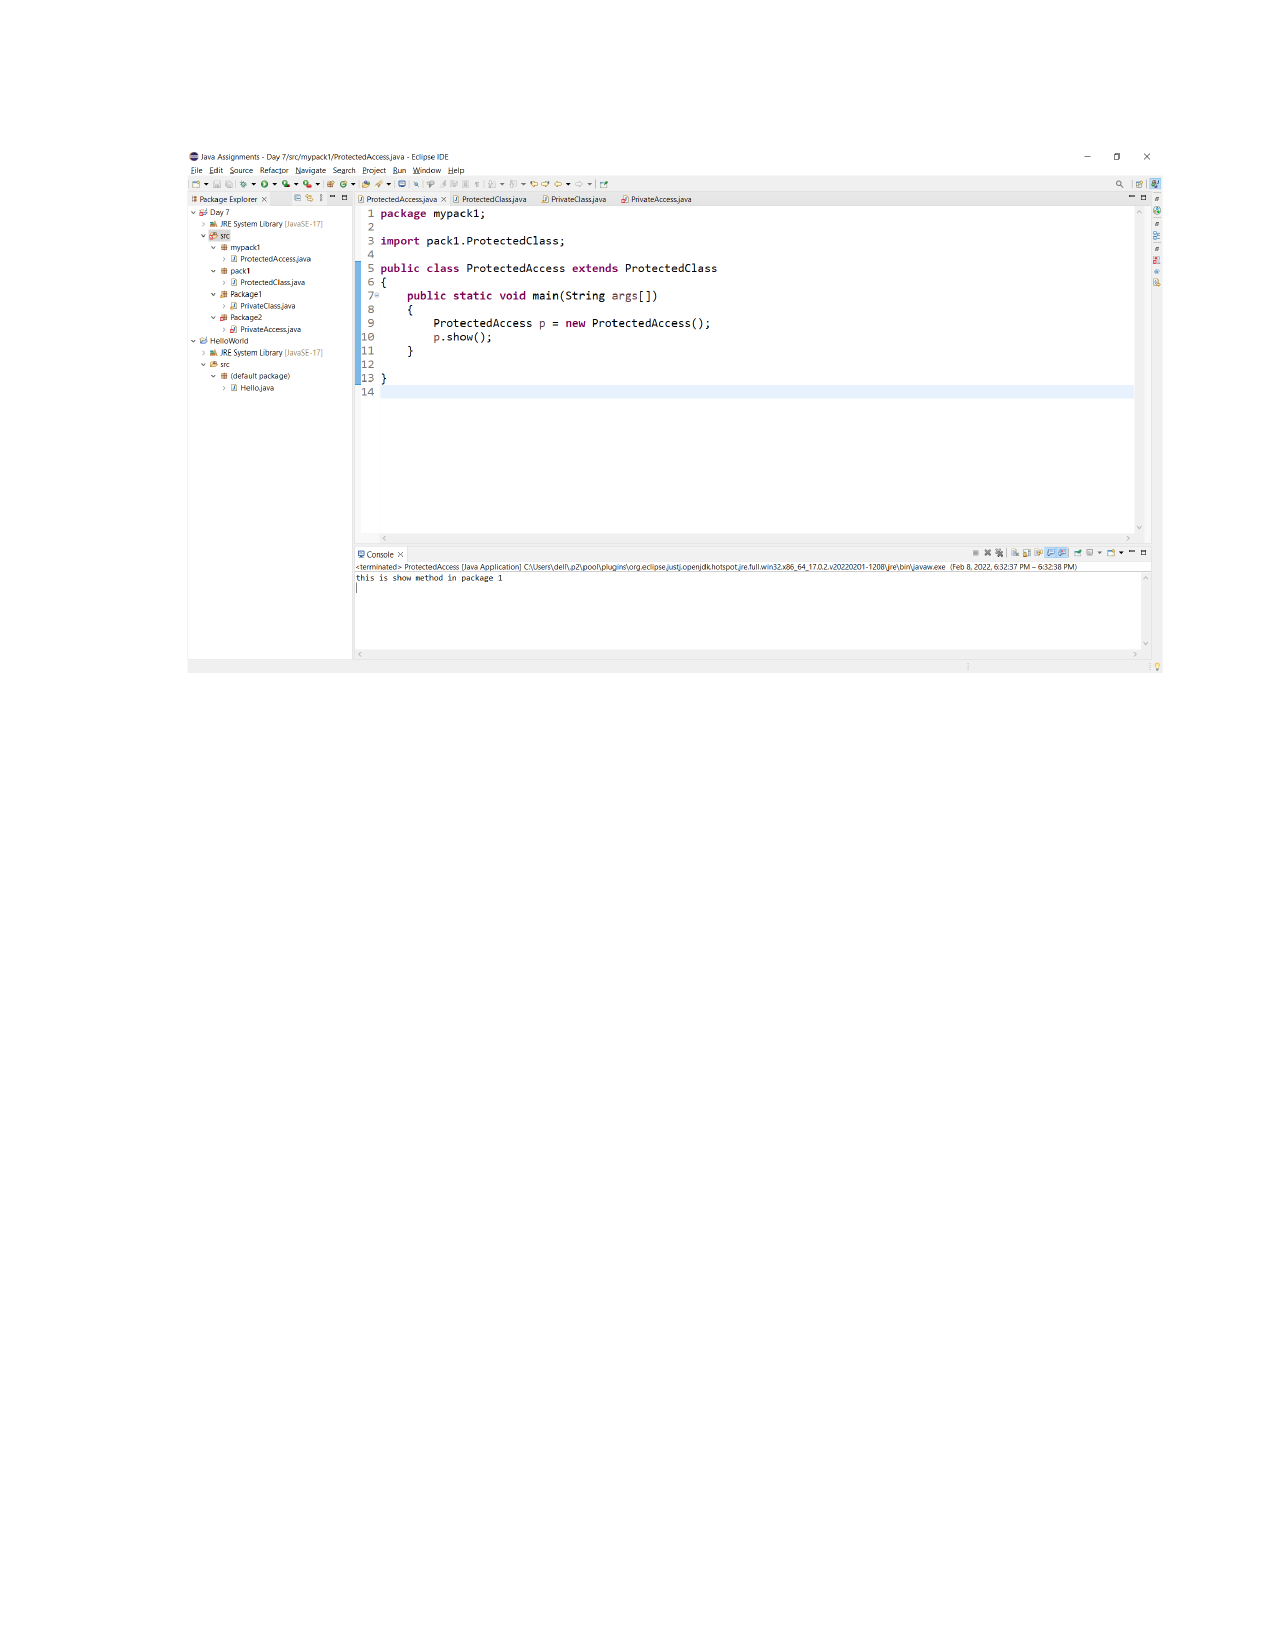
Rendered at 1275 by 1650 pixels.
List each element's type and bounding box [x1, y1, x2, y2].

picture [187, 150, 1163, 673]
